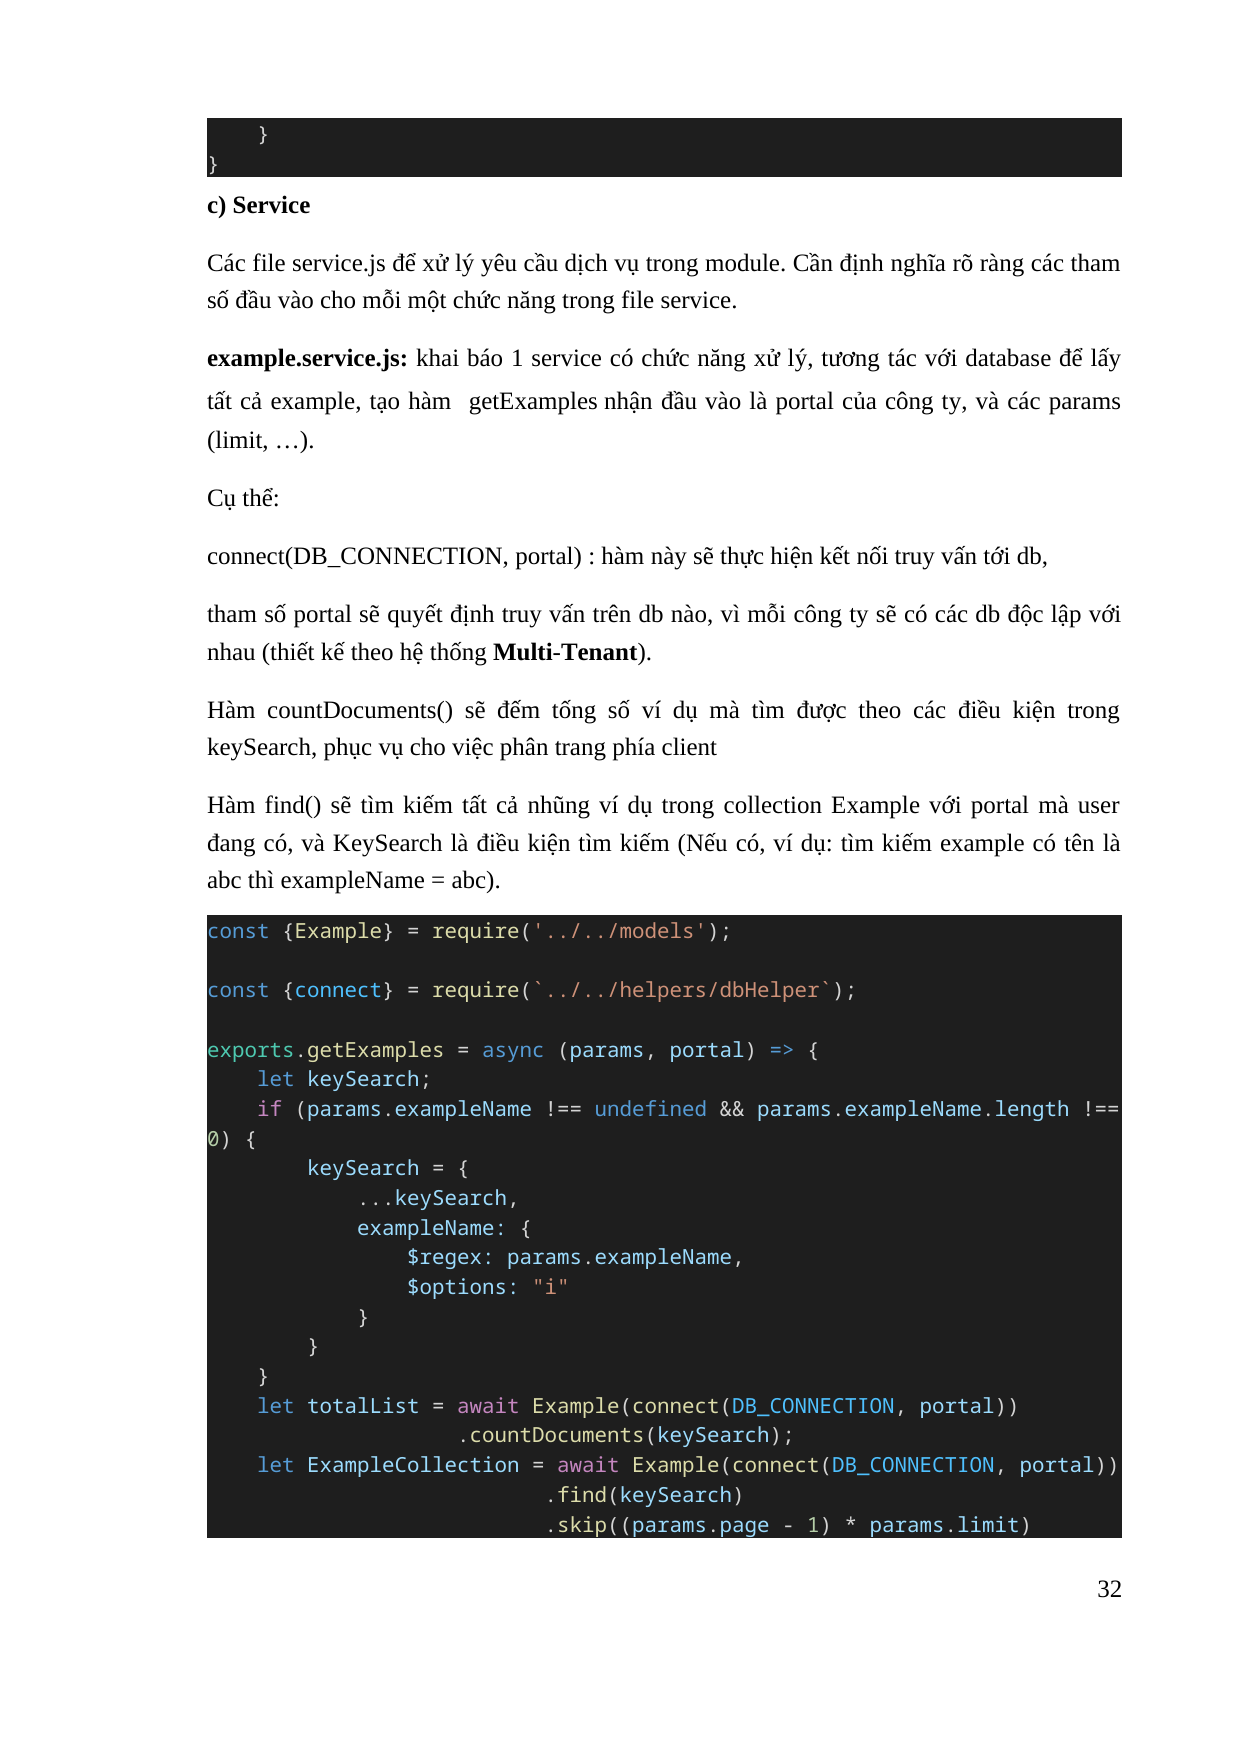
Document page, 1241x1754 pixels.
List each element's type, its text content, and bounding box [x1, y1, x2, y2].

text $options: "i" [207, 1271, 1122, 1301]
text } [207, 118, 1122, 148]
text let ExampleCollection = await Example(connect(DB_CONNECTION, portal)) [207, 1449, 1122, 1479]
text Cụ thể: [207, 483, 1122, 512]
text let keySearch; [207, 1063, 1122, 1093]
subtitle Service [207, 190, 1122, 219]
text if (params.exampleName !== undefined && params.exampleName.length !== 0) { [207, 1093, 1122, 1152]
text exampleName: { [207, 1212, 1122, 1241]
text Các file service.js để xử lý yêu cầu dịch vụ trong module. Cần định nghĩa rõ ràng các tham số đầu vào cho mỗi một chức năng trong file service. [207, 248, 1122, 314]
text exports.getExamples = async (params, portal) => { [207, 1033, 1122, 1063]
text let totalList = await Example(connect(DB_CONNECTION, portal)) [207, 1390, 1122, 1419]
text keySearch = { [207, 1152, 1122, 1182]
text const {Example} = require('../../models'); [207, 915, 1122, 944]
text } [207, 1360, 1122, 1390]
text } [207, 1330, 1122, 1360]
text ...keySearch, [207, 1182, 1122, 1212]
text } [207, 148, 1122, 177]
text Hàm countDocuments() sẽ đếm tống số ví dụ mà tìm được theo các điều kiện trong keySearch, phục vụ cho việc phân trang phía client [207, 695, 1122, 761]
text } [207, 1301, 1122, 1330]
text .countDocuments(keySearch); [207, 1419, 1122, 1449]
text example.service.js: khai báo 1 service có chức năng xử lý, tương tác với database để lấy tất cả example, tạo hàm getExamples nhận đầu vào là portal của công ty, và các params (limit, …). [207, 343, 1122, 454]
text $regex: params.exampleName, [207, 1241, 1122, 1271]
text const {connect} = require(`../../helpers/dbHelper`); [207, 974, 1122, 1004]
text .find(keySearch) [207, 1479, 1122, 1508]
text tham số portal sẽ quyết định truy vấn trên db nào, vì mỗi công ty sẽ có các db độc lập với nhau (thiết kế theo hệ thống Multi-Tenant). [207, 599, 1122, 666]
text .skip((params.page - 1) * params.limit) [207, 1508, 1122, 1538]
text connect(DB_CONNECTION, portal) : hàm này sẽ thực hiện kết nối truy vấn tới db, [207, 541, 1122, 570]
text Hàm find() sẽ tìm kiếm tất cả nhũng ví dụ trong collection Example với portal mà user đang có, và KeySearch là điều kiện tìm kiếm (Nếu có, ví dụ: tìm kiếm example có tên là abc thì exampleName = abc). [207, 790, 1122, 894]
